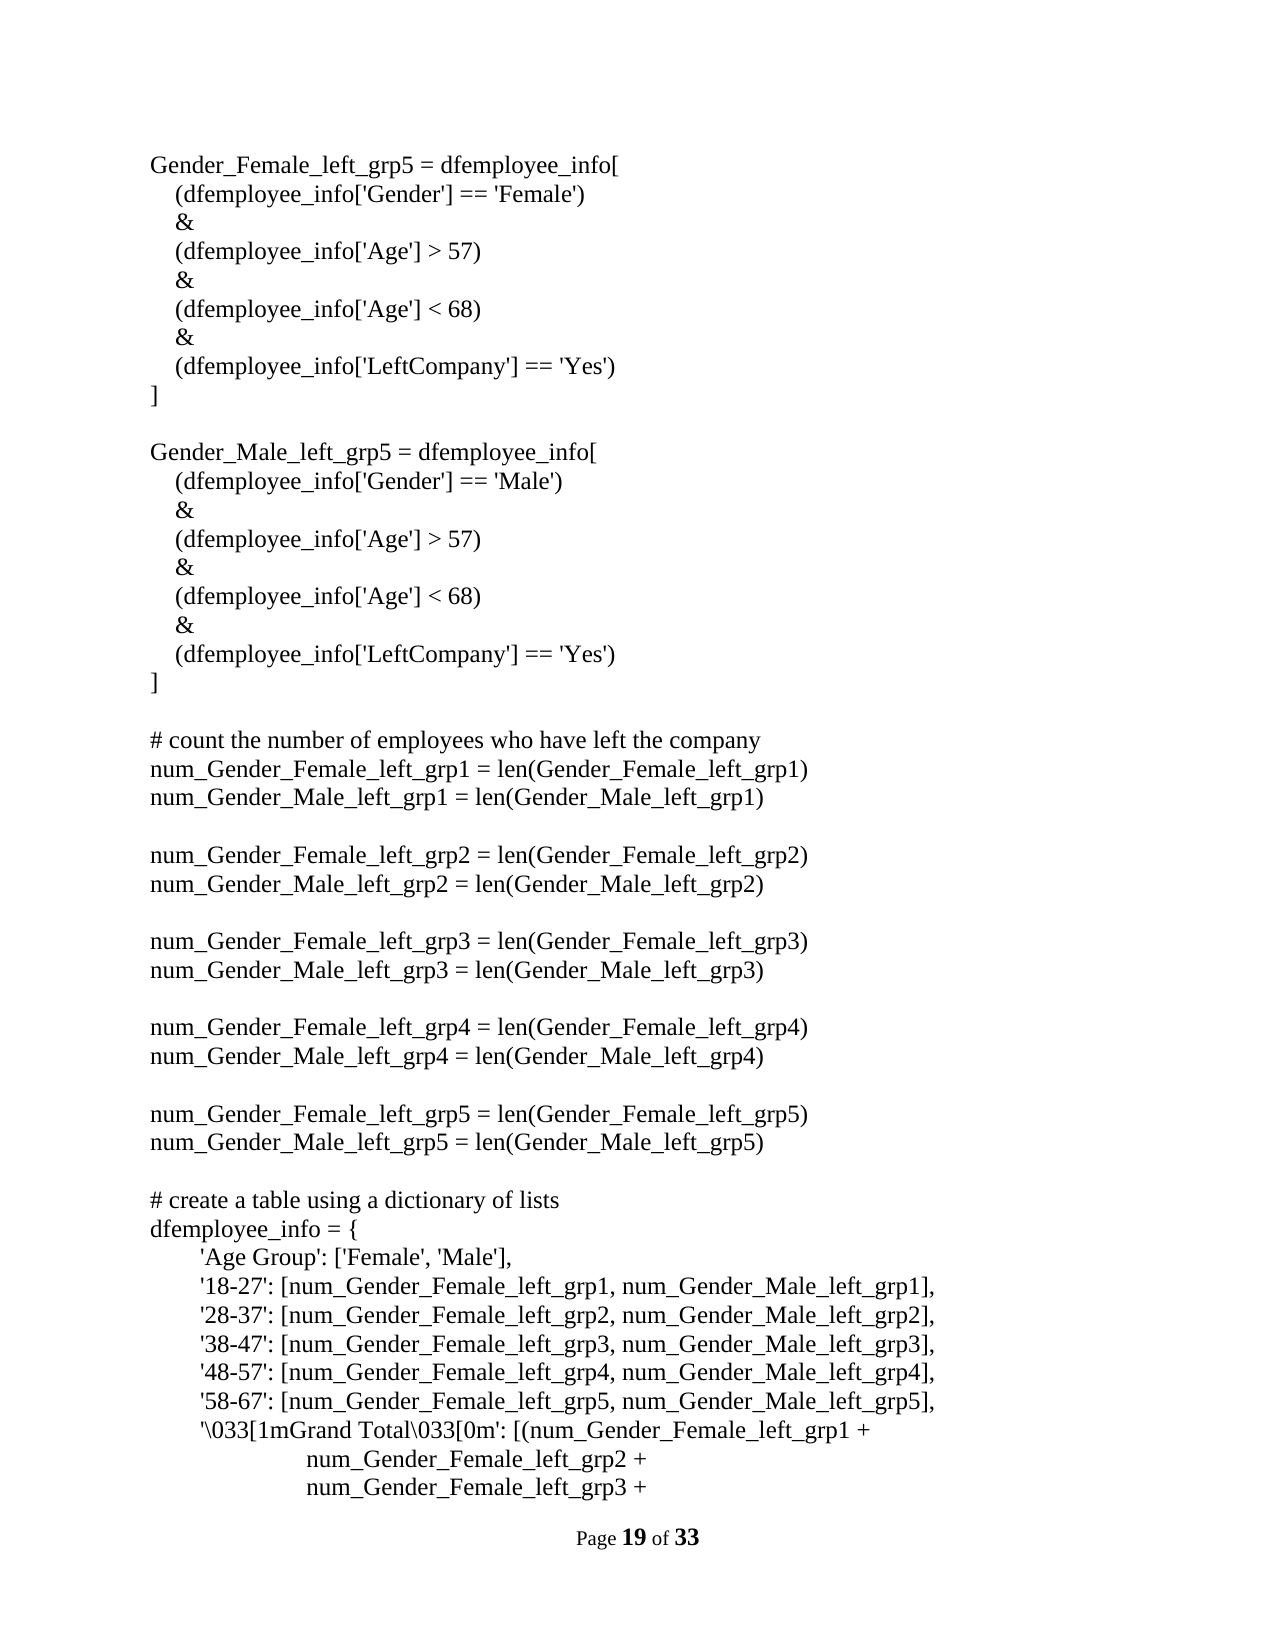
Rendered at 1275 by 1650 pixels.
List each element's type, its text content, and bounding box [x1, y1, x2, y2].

text num_Gender_Female_left_grp3 = len(Gender_Female_left_grp3) [150, 926, 1125, 955]
text num_Gender_Male_left_grp2 = len(Gender_Male_left_grp2) [150, 869, 1125, 897]
text dfemployee_info = { [150, 1214, 1125, 1242]
text (dfemployee_info['Age'] < 68) [150, 294, 1125, 322]
text (dfemployee_info['Gender'] == 'Female') [150, 179, 1125, 207]
text '38-47': [num_Gender_Female_left_grp3, num_Gender_Male_left_grp3], [150, 1329, 1125, 1357]
text num_Gender_Female_left_grp2 = len(Gender_Female_left_grp2) [150, 840, 1125, 869]
text num_Gender_Female_left_grp4 = len(Gender_Female_left_grp4) [150, 1012, 1125, 1041]
text Gender_Male_left_grp5 = dfemployee_info[ [150, 437, 1125, 466]
text ] [150, 380, 1125, 409]
text '48-57': [num_Gender_Female_left_grp4, num_Gender_Male_left_grp4], [150, 1357, 1125, 1386]
text & [150, 610, 1125, 639]
text & [150, 265, 1125, 294]
text num_Gender_Female_left_grp3 + [150, 1472, 1125, 1501]
text ] [150, 667, 1125, 696]
text '28-37': [num_Gender_Female_left_grp2, num_Gender_Male_left_grp2], [150, 1300, 1125, 1329]
text (dfemployee_info['Gender'] == 'Male') [150, 466, 1125, 495]
text & [150, 207, 1125, 236]
text # create a table using a dictionary of lists [150, 1185, 1125, 1214]
text num_Gender_Male_left_grp5 = len(Gender_Male_left_grp5) [150, 1127, 1125, 1156]
text (dfemployee_info['Age'] > 57) [150, 236, 1125, 265]
text & [150, 495, 1125, 524]
text '18-27': [num_Gender_Female_left_grp1, num_Gender_Male_left_grp1], [150, 1271, 1125, 1300]
text '\033[1mGrand Total\033[0m': [(num_Gender_Female_left_grp1 + [150, 1415, 1125, 1444]
text & [150, 552, 1125, 581]
text & [150, 322, 1125, 351]
text num_Gender_Male_left_grp3 = len(Gender_Male_left_grp3) [150, 955, 1125, 984]
text num_Gender_Male_left_grp4 = len(Gender_Male_left_grp4) [150, 1041, 1125, 1070]
text (dfemployee_info['Age'] > 57) [150, 524, 1125, 552]
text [150, 351, 1125, 380]
text num_Gender_Female_left_grp1 = len(Gender_Female_left_grp1) [150, 754, 1125, 782]
text (dfemployee_info['Age'] < 68) [150, 581, 1125, 610]
text '58-67': [num_Gender_Female_left_grp5, num_Gender_Male_left_grp5], [150, 1386, 1125, 1415]
text # count the number of employees who have left the company [150, 725, 1125, 754]
text 'Age Group': ['Female', 'Male'], [150, 1242, 1125, 1271]
text num_Gender_Female_left_grp2 + [150, 1444, 1125, 1472]
text Gender_Female_left_grp5 = dfemployee_info[ [150, 150, 1125, 179]
text (dfemployee_info['LeftCompany'] == 'Yes') [150, 639, 1125, 667]
text num_Gender_Male_left_grp1 = len(Gender_Male_left_grp1) [150, 782, 1125, 811]
text num_Gender_Female_left_grp5 = len(Gender_Female_left_grp5) [150, 1099, 1125, 1127]
